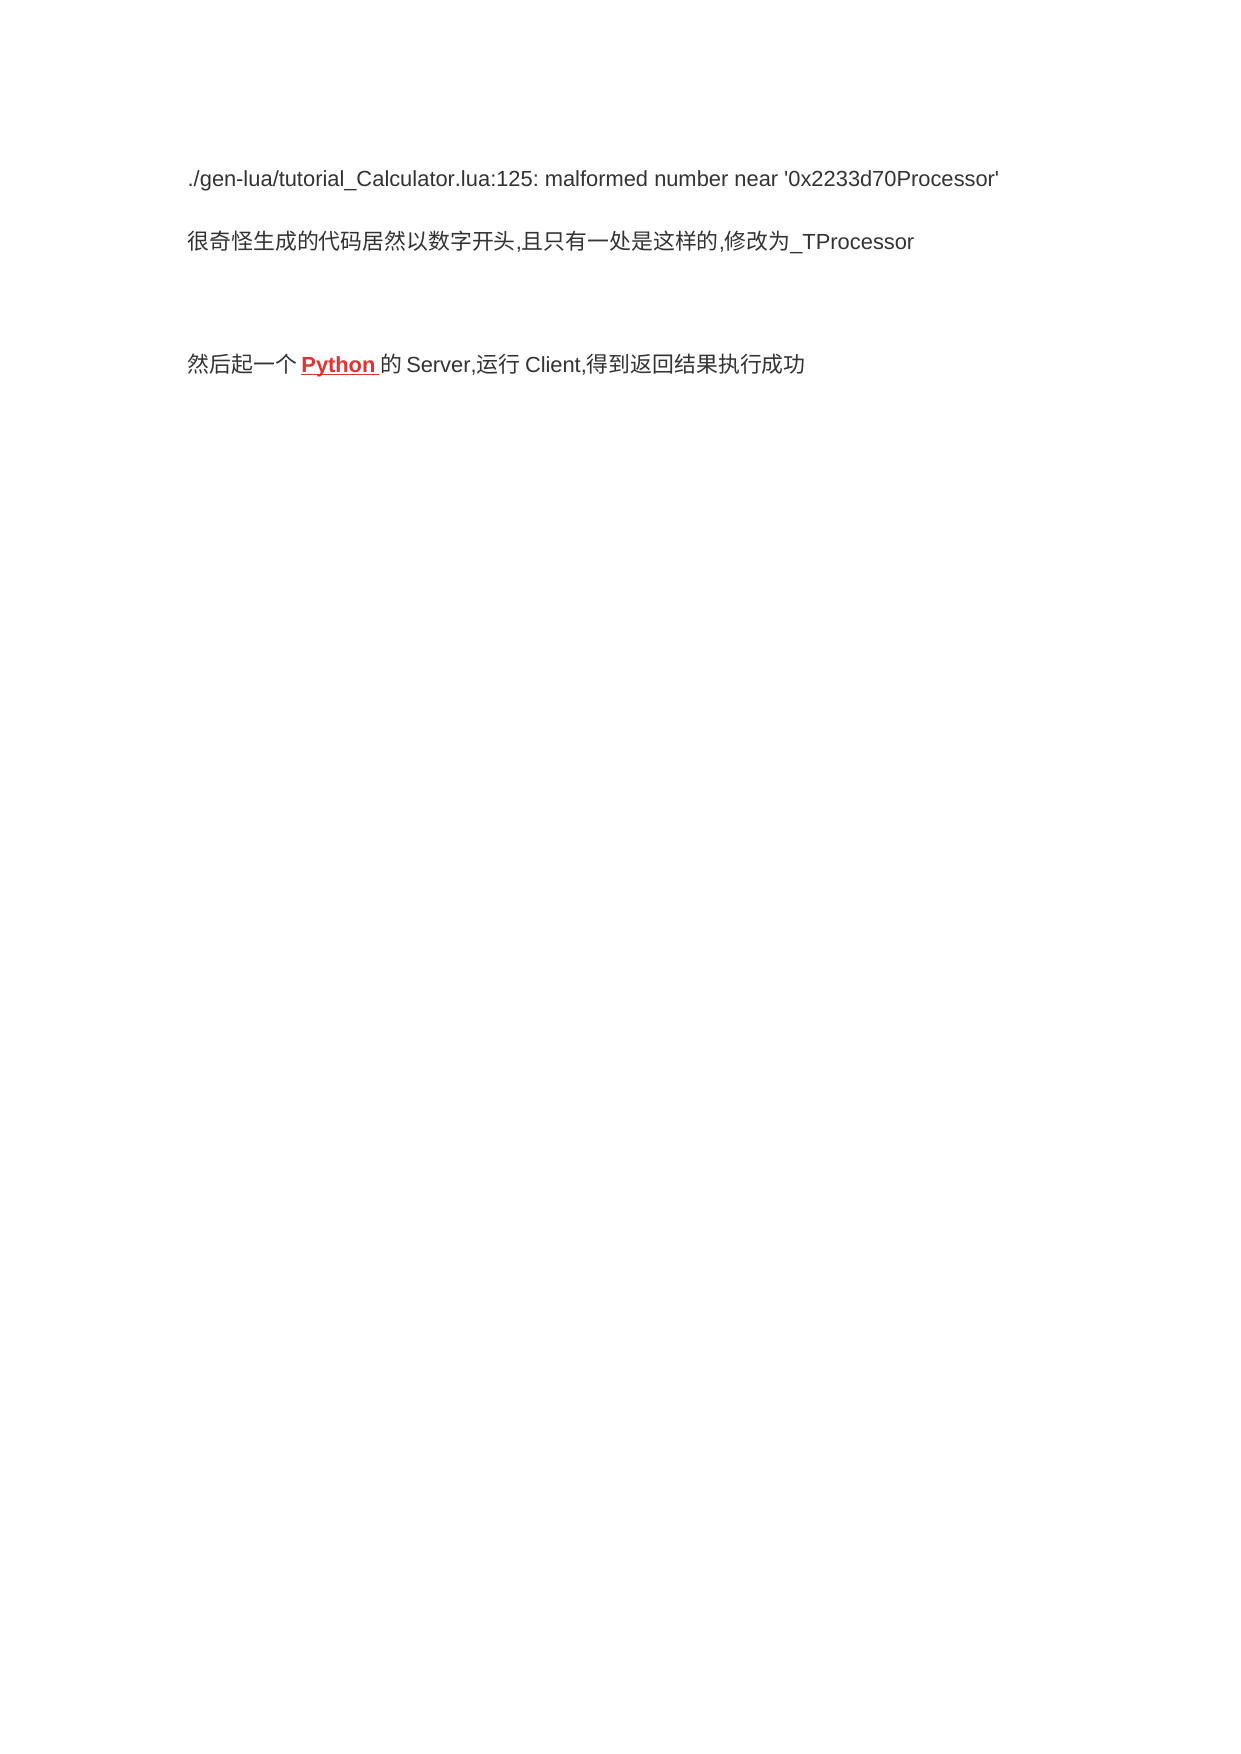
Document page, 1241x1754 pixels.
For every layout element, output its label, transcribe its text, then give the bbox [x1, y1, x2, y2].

text 然后起一个Python的Server,运行Client,得到返回结果执行成功 [187, 347, 1053, 379]
text 很奇怪生成的代码居然以数字开头,且只有一处是这样的,修改为_TProcessor [187, 224, 1053, 256]
text ./gen-lua/tutorial_Calculator.lua:125: malformed number near '0x2233d70Processor' [187, 162, 1053, 194]
